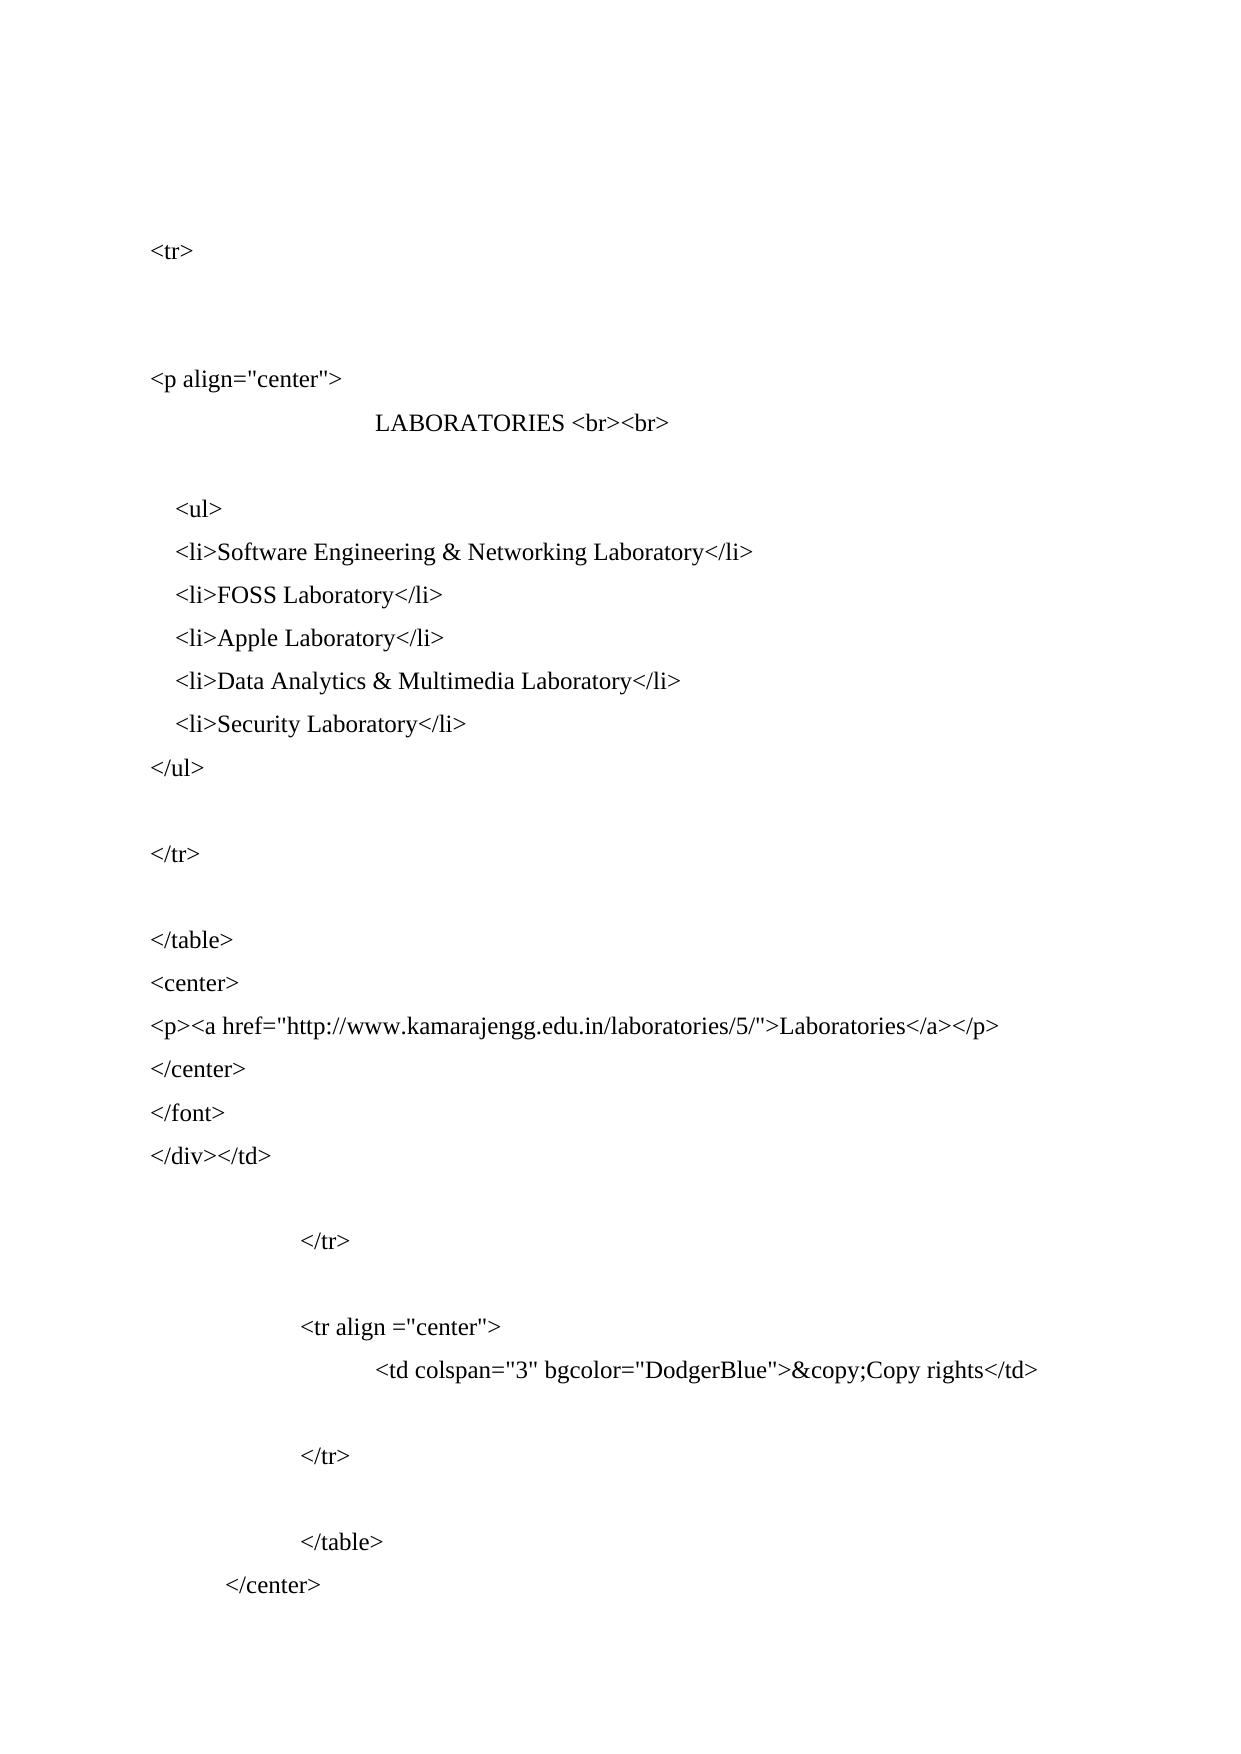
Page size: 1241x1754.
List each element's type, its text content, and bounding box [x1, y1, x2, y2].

text </table> [150, 1527, 1090, 1556]
text </div></td> [150, 1141, 1090, 1169]
text <li>Software Engineering & Networking Laboratory</li> [150, 537, 1090, 566]
text </tr> [150, 1226, 1090, 1255]
text <tr align ="center"> [150, 1312, 1090, 1341]
text </tr> [150, 839, 1090, 868]
text <li>Apple Laboratory</li> [150, 623, 1090, 652]
text <p><a href="http://www.kamarajengg.edu.in/laboratories/5/">Laboratories</a></p> [150, 1011, 1090, 1040]
text <ul> [150, 494, 1090, 523]
text <td colspan="3" bgcolor="DodgerBlue">&copy;Copy rights</td> [150, 1356, 1090, 1384]
text <p align="center"> [150, 364, 1090, 393]
text </center> [150, 1571, 1090, 1599]
text <tr> [150, 236, 1090, 265]
text <center> [150, 968, 1090, 997]
text </table> [150, 925, 1090, 954]
text </tr> [150, 1441, 1090, 1470]
text <li>Security Laboratory</li> [150, 709, 1090, 738]
text <li>FOSS Laboratory</li> [150, 580, 1090, 609]
text </font> [150, 1098, 1090, 1126]
text </center> [150, 1054, 1090, 1083]
text LABORATORIES <br><br> [150, 408, 1090, 436]
text <li>Data Analytics & Multimedia Laboratory</li> [150, 666, 1090, 695]
text </ul> [150, 753, 1090, 781]
